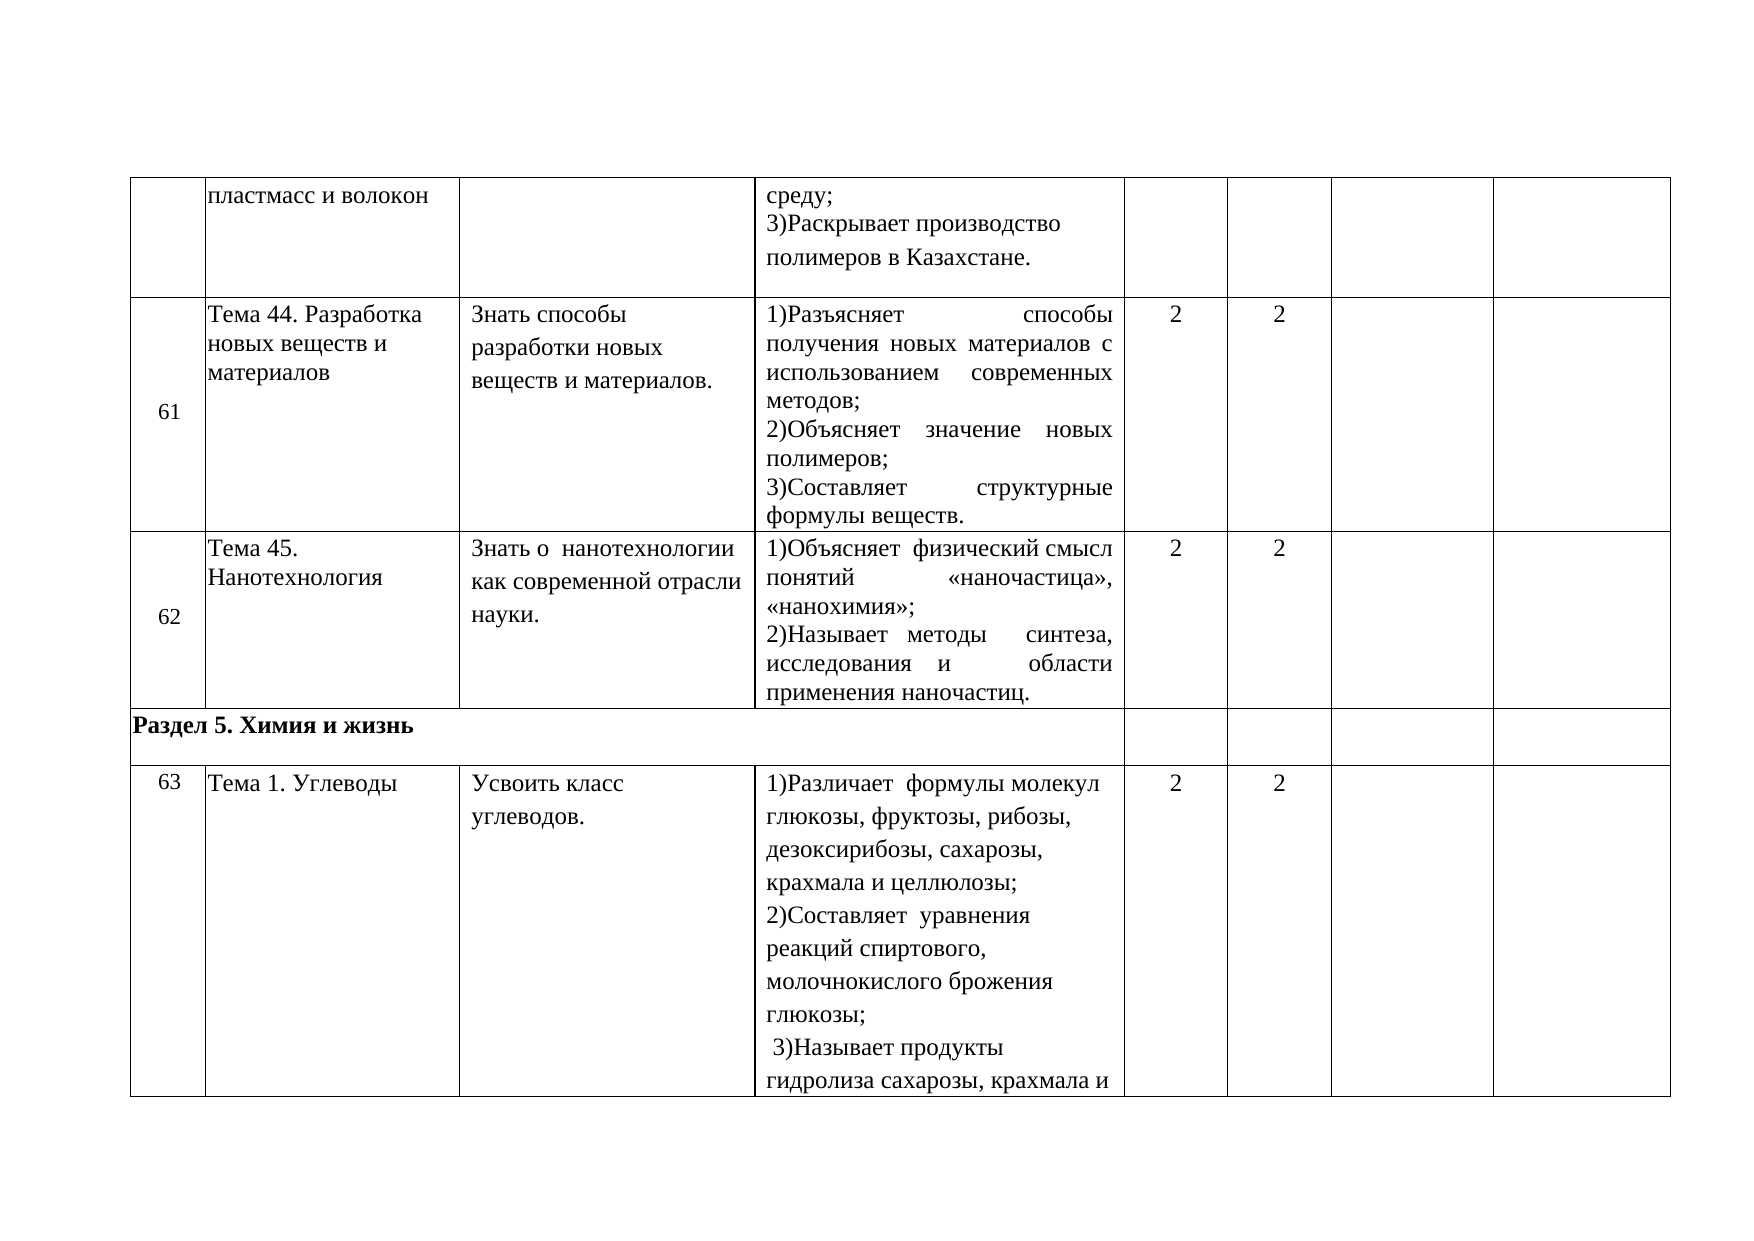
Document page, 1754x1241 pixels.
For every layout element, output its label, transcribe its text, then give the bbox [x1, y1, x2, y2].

table_cell 1)Разъясняет способы получения новых материалов с использованием современных методов; 2)Объясняет значение новых полимеров; 3)Составляет структурные формулы веществ. [756, 298, 1124, 531]
table_cell 2 [1228, 298, 1331, 531]
table_cell Знать способы разработки новых веществ и материалов. [460, 298, 754, 531]
table_cell 60 [131, 178, 205, 297]
table_cell 2 [1125, 532, 1227, 707]
table_cell Знать о нанотехнологии как современной отрасли науки. [460, 532, 754, 707]
table_cell 2 [1125, 178, 1227, 297]
table_cell [1332, 766, 1493, 1096]
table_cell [756, 178, 1124, 297]
table_cell Раздел 5. Химия и жизнь [131, 709, 1124, 765]
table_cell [460, 766, 754, 1096]
table_cell [1494, 532, 1670, 707]
table_cell 62 [131, 532, 205, 707]
table_cell 2 [1228, 532, 1331, 707]
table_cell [756, 766, 1124, 1096]
table_cell [1494, 298, 1670, 531]
table_cell Тема 44. Разработка новых веществ и материалов [206, 298, 459, 531]
table_cell 1)Объясняет физический смысл понятий «наночастица», «нанохимия»; 2)Называет методы синтеза, исследования и области применения наночастиц. [756, 532, 1124, 707]
table_cell 2 [1125, 298, 1227, 531]
table_cell 2 [1125, 766, 1227, 1096]
table_cell Тема 45. Нанотехнология [206, 532, 459, 707]
table_cell [1332, 532, 1493, 707]
table_cell 61 [131, 298, 205, 531]
table_cell [1494, 178, 1670, 297]
table_cell [1332, 178, 1493, 297]
table_cell [1332, 709, 1493, 765]
table_cell [1228, 709, 1331, 765]
table_cell 2 [1228, 178, 1331, 297]
table_cell [1125, 709, 1227, 765]
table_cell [460, 178, 754, 297]
table_cell Тема 1. Углеводы [206, 766, 459, 1096]
table_cell 63 [131, 766, 205, 1096]
table_cell [1332, 298, 1493, 531]
table_cell [1494, 766, 1670, 1096]
table_cell [1494, 709, 1670, 765]
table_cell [206, 178, 459, 297]
table_cell 2 [1228, 766, 1331, 1096]
